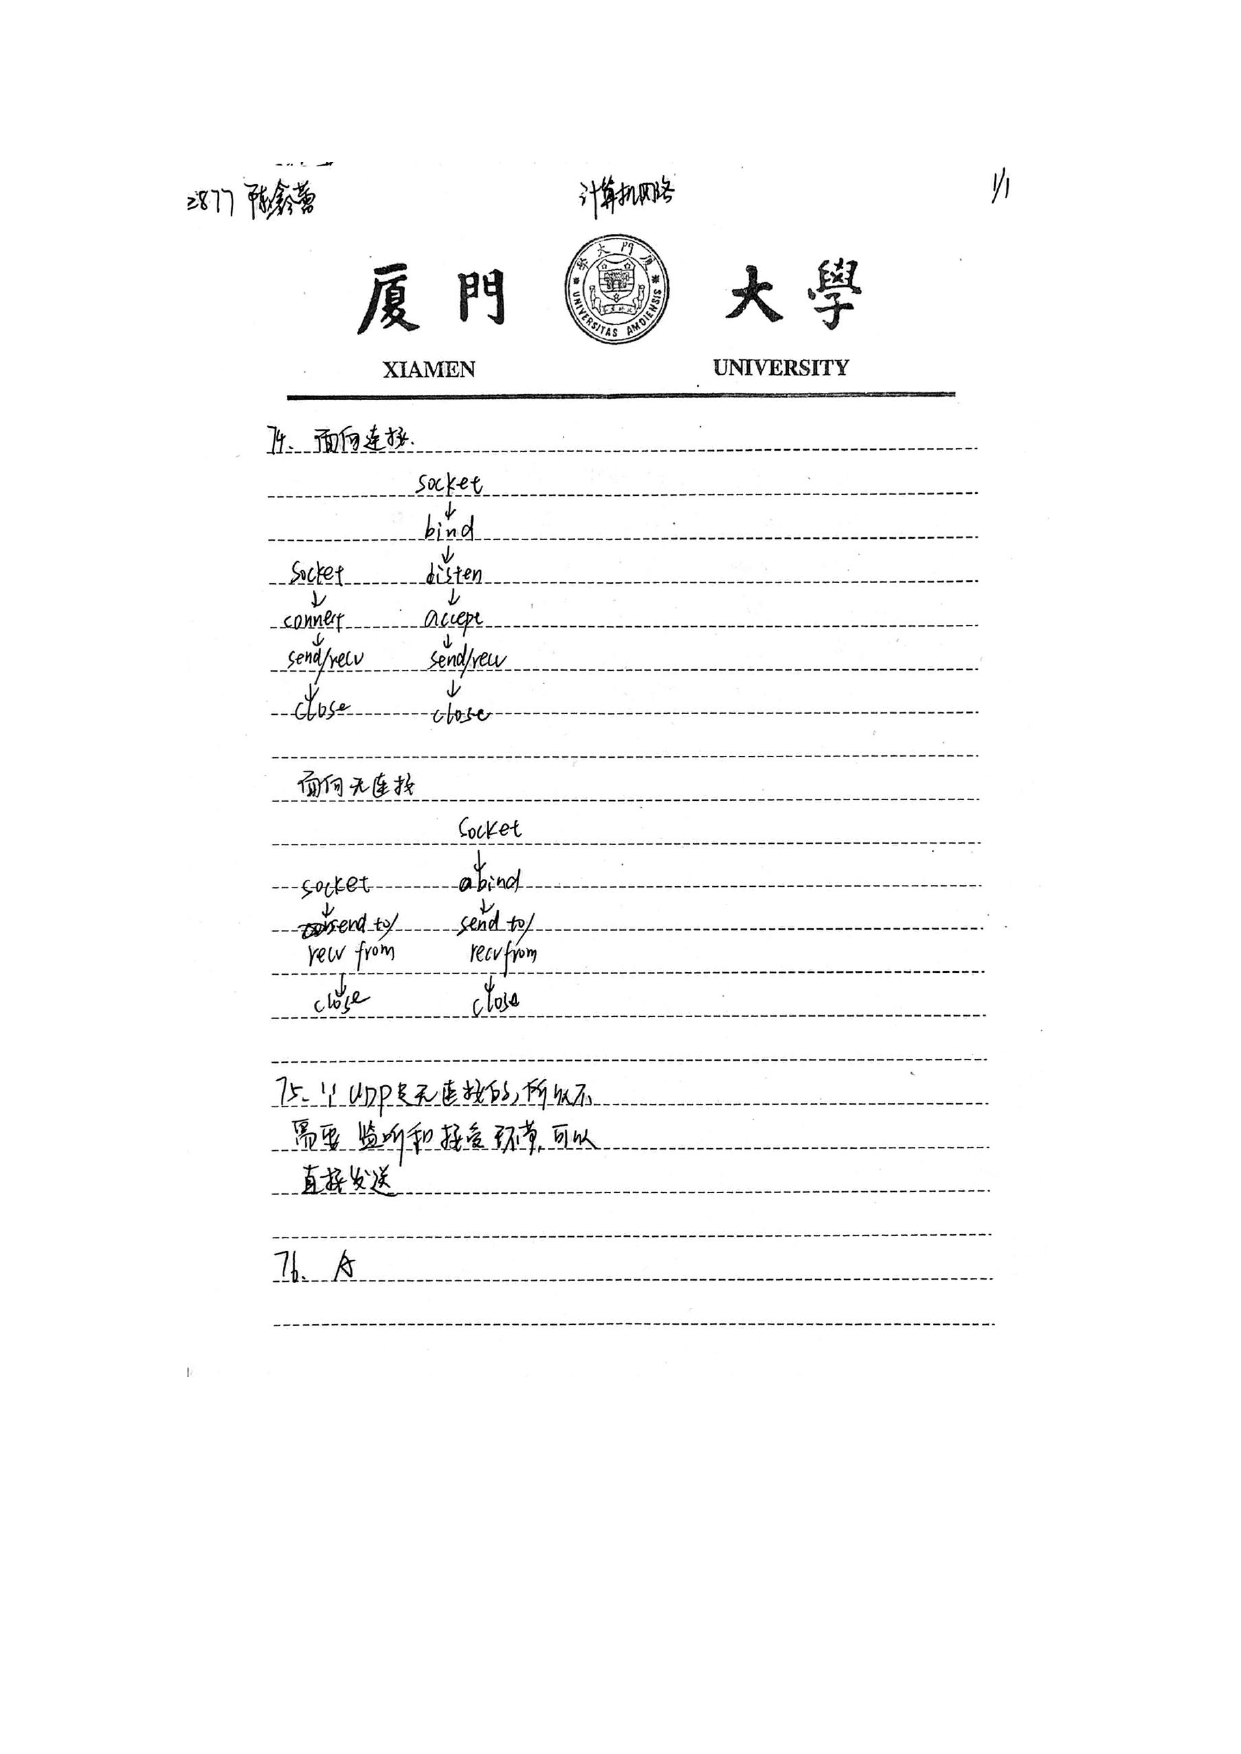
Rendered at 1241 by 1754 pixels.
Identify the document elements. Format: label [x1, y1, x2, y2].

picture [187, 162, 1050, 1377]
